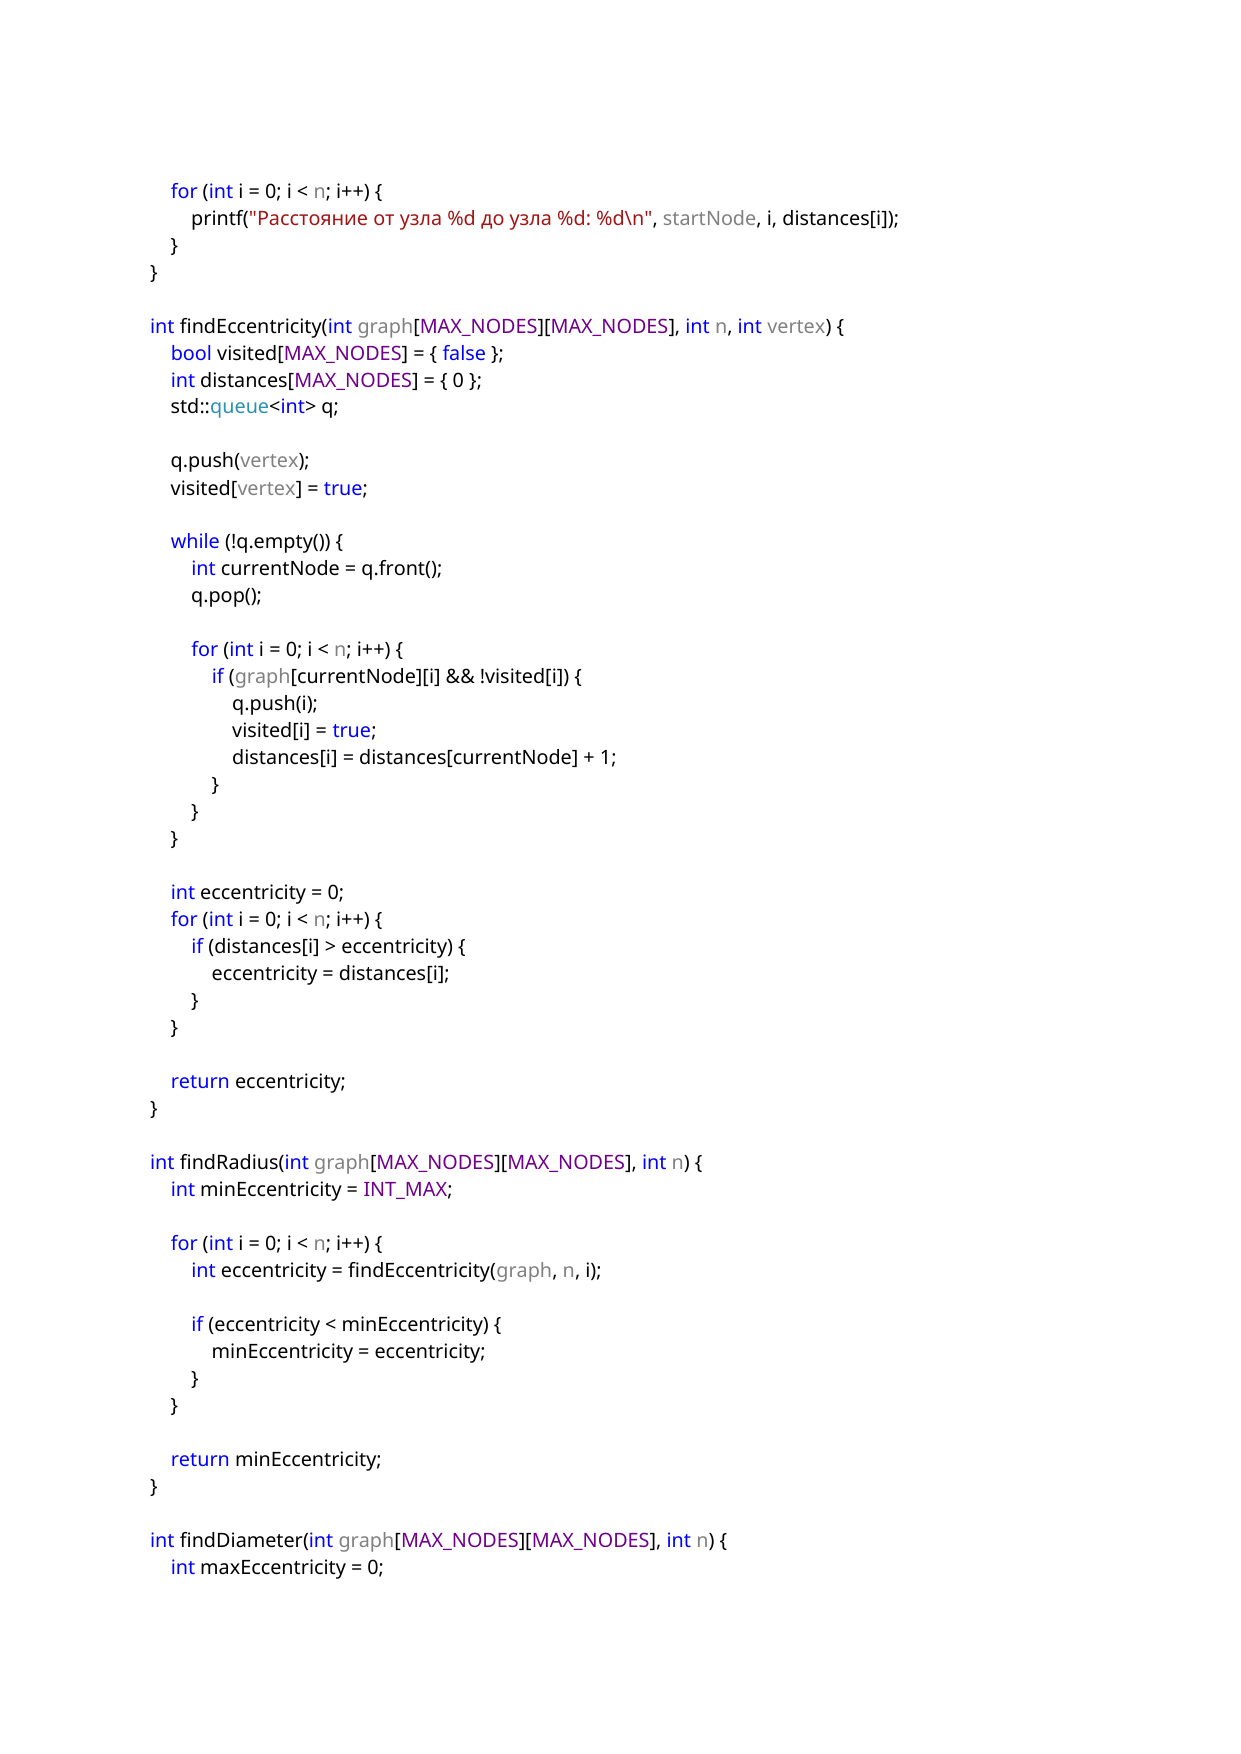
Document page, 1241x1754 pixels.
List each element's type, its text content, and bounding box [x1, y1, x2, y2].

text } [150, 258, 1090, 285]
text } [150, 231, 1090, 258]
text } [150, 986, 1090, 1013]
text for (int i = 0; i < n; i++) { [150, 177, 1090, 204]
text int minEccentricity = INT_MAX; [150, 1175, 1090, 1202]
text eccentricity = distances[i]; [150, 959, 1090, 986]
text minEccentricity = eccentricity; [150, 1337, 1090, 1364]
text q.push(i); [150, 689, 1090, 717]
text } [150, 1472, 1090, 1499]
text } [150, 1094, 1090, 1121]
text } [150, 1364, 1090, 1391]
text int findDiameter(int graph[MAX_NODES][MAX_NODES], int n) { [150, 1526, 1090, 1553]
text int maxEccentricity = 0; [150, 1553, 1090, 1580]
text for (int i = 0; i < n; i++) { [150, 636, 1090, 663]
text } [150, 1391, 1090, 1418]
text int eccentricity = 0; [150, 878, 1090, 905]
text return eccentricity; [150, 1067, 1090, 1094]
text if (eccentricity < minEccentricity) { [150, 1310, 1090, 1337]
text visited[i] = true; [150, 717, 1090, 743]
text } [150, 1013, 1090, 1040]
text while (!q.empty()) { [150, 528, 1090, 555]
text if (graph[currentNode][i] && !visited[i]) { [150, 663, 1090, 689]
text if (distances[i] > eccentricity) { [150, 932, 1090, 959]
text } [150, 771, 1090, 797]
text q.push(vertex); [150, 447, 1090, 474]
text int distances[MAX_NODES] = { 0 }; [150, 366, 1090, 393]
text int currentNode = q.front(); [150, 555, 1090, 582]
text printf("Расстояние от узла %d до узла %d: %d\n", startNode, i, distances[i]); [150, 204, 1090, 231]
text int eccentricity = findEccentricity(graph, n, i); [150, 1256, 1090, 1283]
text } [150, 797, 1090, 824]
text return minEccentricity; [150, 1445, 1090, 1472]
text std::queue<int> q; [150, 393, 1090, 420]
text } [150, 824, 1090, 851]
text int findEccentricity(int graph[MAX_NODES][MAX_NODES], int n, int vertex) { [150, 312, 1090, 339]
text bool visited[MAX_NODES] = { false }; [150, 339, 1090, 366]
text for (int i = 0; i < n; i++) { [150, 905, 1090, 932]
text distances[i] = distances[currentNode] + 1; [150, 743, 1090, 771]
text q.pop(); [150, 582, 1090, 609]
text for (int i = 0; i < n; i++) { [150, 1229, 1090, 1256]
text int findRadius(int graph[MAX_NODES][MAX_NODES], int n) { [150, 1148, 1090, 1175]
text visited[vertex] = true; [150, 474, 1090, 501]
